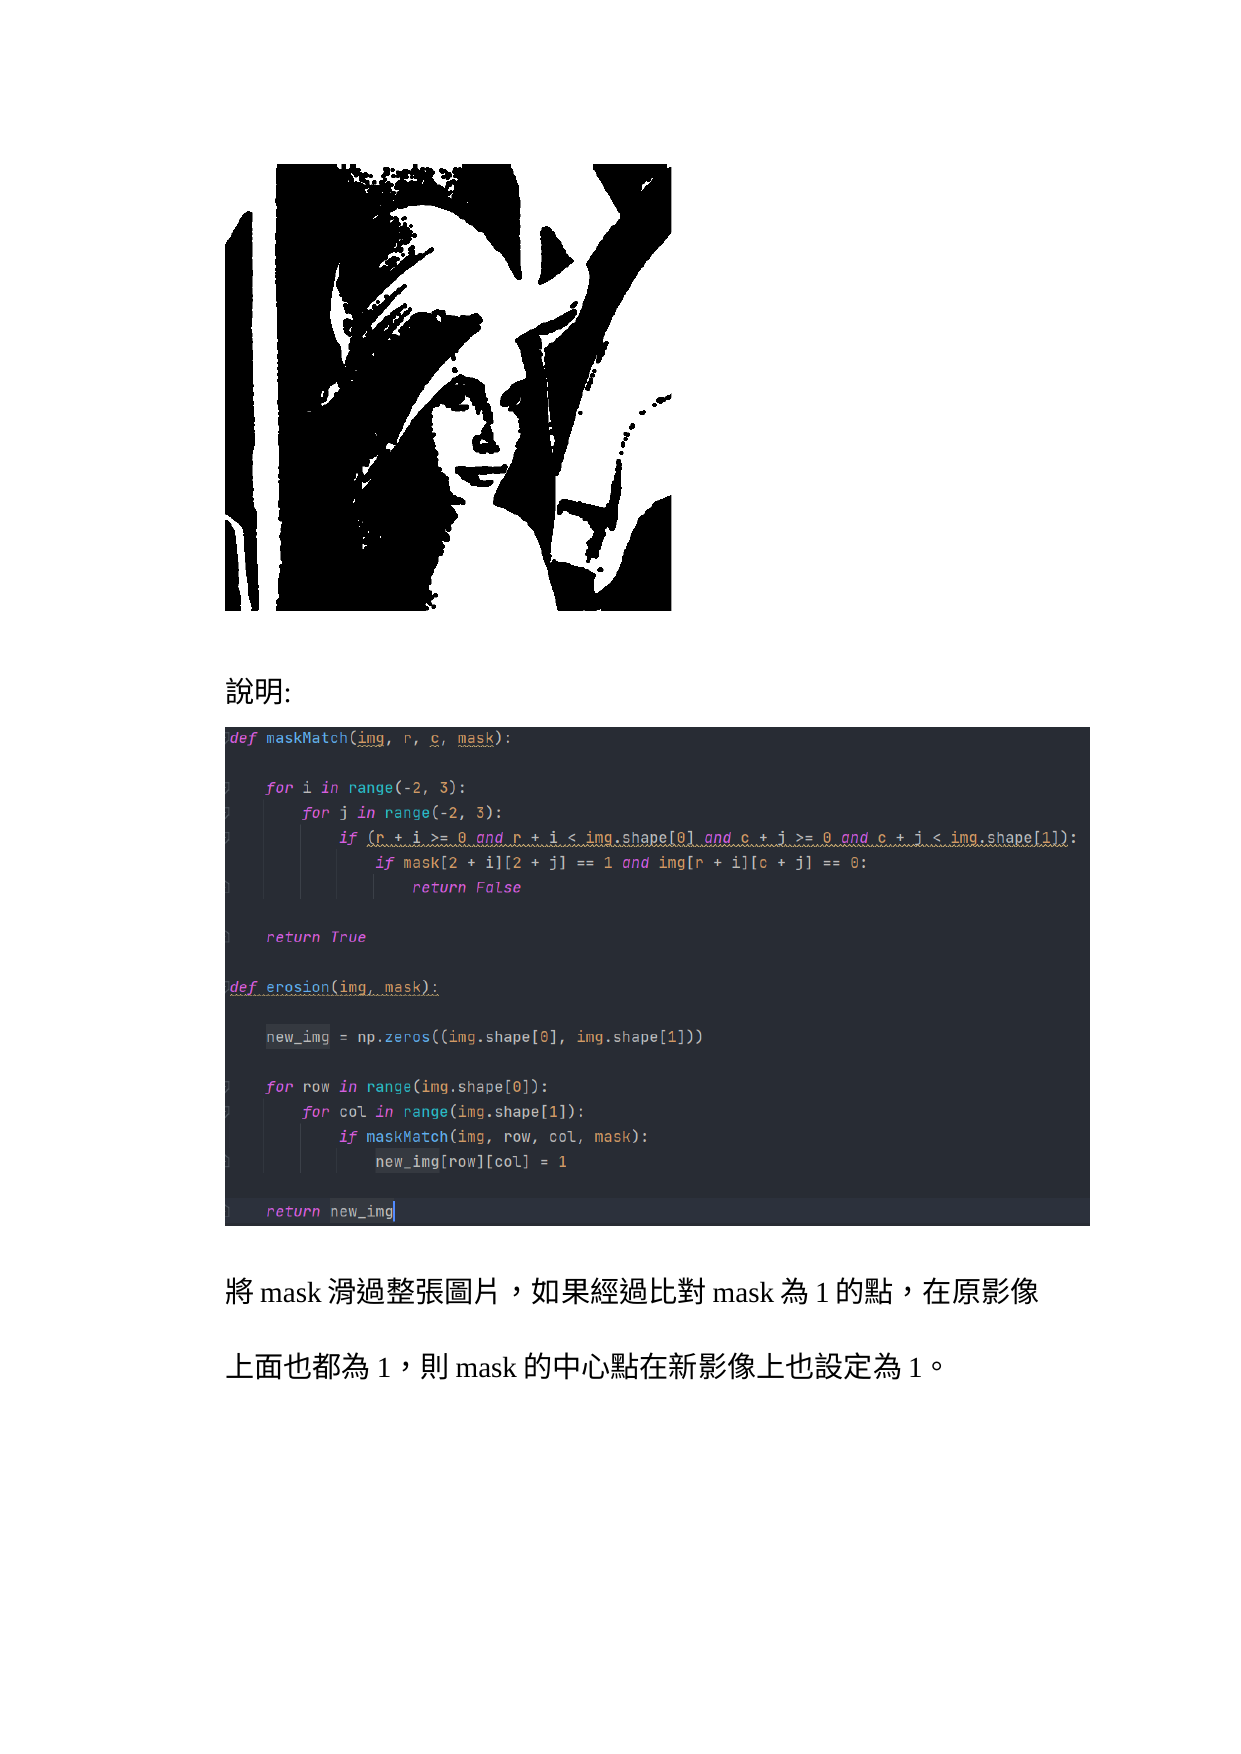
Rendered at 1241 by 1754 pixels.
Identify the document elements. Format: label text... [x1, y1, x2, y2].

list 將mask滑過整張圖片，如果經過比對mask為1的點，在原影像上面也都為1，則mask的中心點在新影像上也設定為1。 [225, 1252, 1053, 1402]
list 說明: [225, 652, 1053, 727]
picture [225, 164, 672, 611]
picture [225, 727, 1090, 1226]
